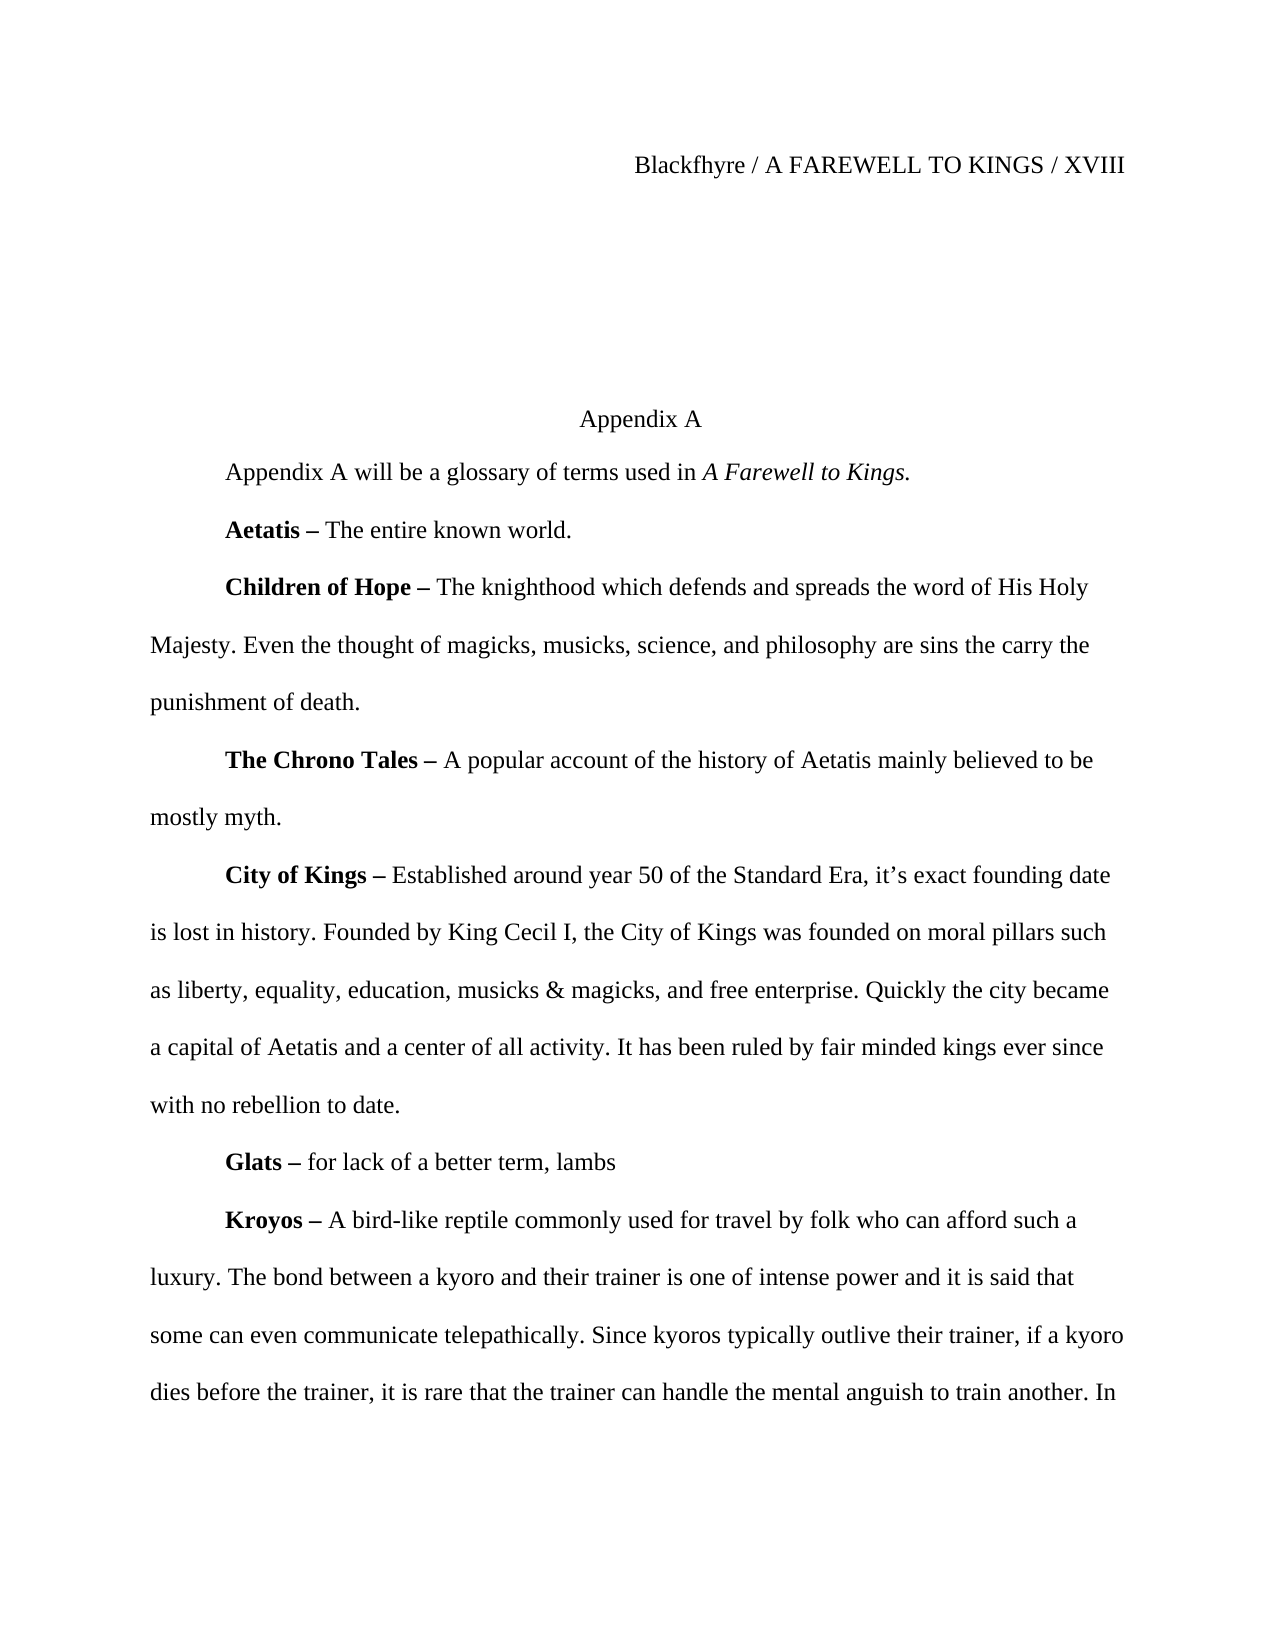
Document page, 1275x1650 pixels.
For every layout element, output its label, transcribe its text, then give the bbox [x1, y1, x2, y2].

text Children of Hope – The knighthood which defends and spreads the word of His Holy Majesty. Even the thought of magicks, musicks, science, and philosophy are sins the carry the punishment of death. [150, 572, 1125, 716]
text Appendix A [150, 404, 1125, 432]
text Aetatis – The entire known world. [150, 515, 1125, 544]
text City of Kings – Established around year 50 of the Standard Era, it’s exact founding date is lost in history. Founded by King Cecil I, the City of Kings was founded on moral pillars such as liberty, equality, education, musicks & magicks, and free enterprise. Quickly the city became a capital of Aetatis and a center of all activity. It has been ruled by fair minded kings ever since with no rebellion to date. [150, 860, 1125, 1119]
text The Chrono Tales – A popular account of the history of Aetatis mainly believed to be mostly myth. [150, 745, 1125, 831]
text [150, 1205, 1125, 1406]
text Glats – for lack of a better term, lambs [150, 1147, 1125, 1176]
text Appendix A will be a glossary of terms used in A Farewell to Kings. [150, 457, 1125, 486]
